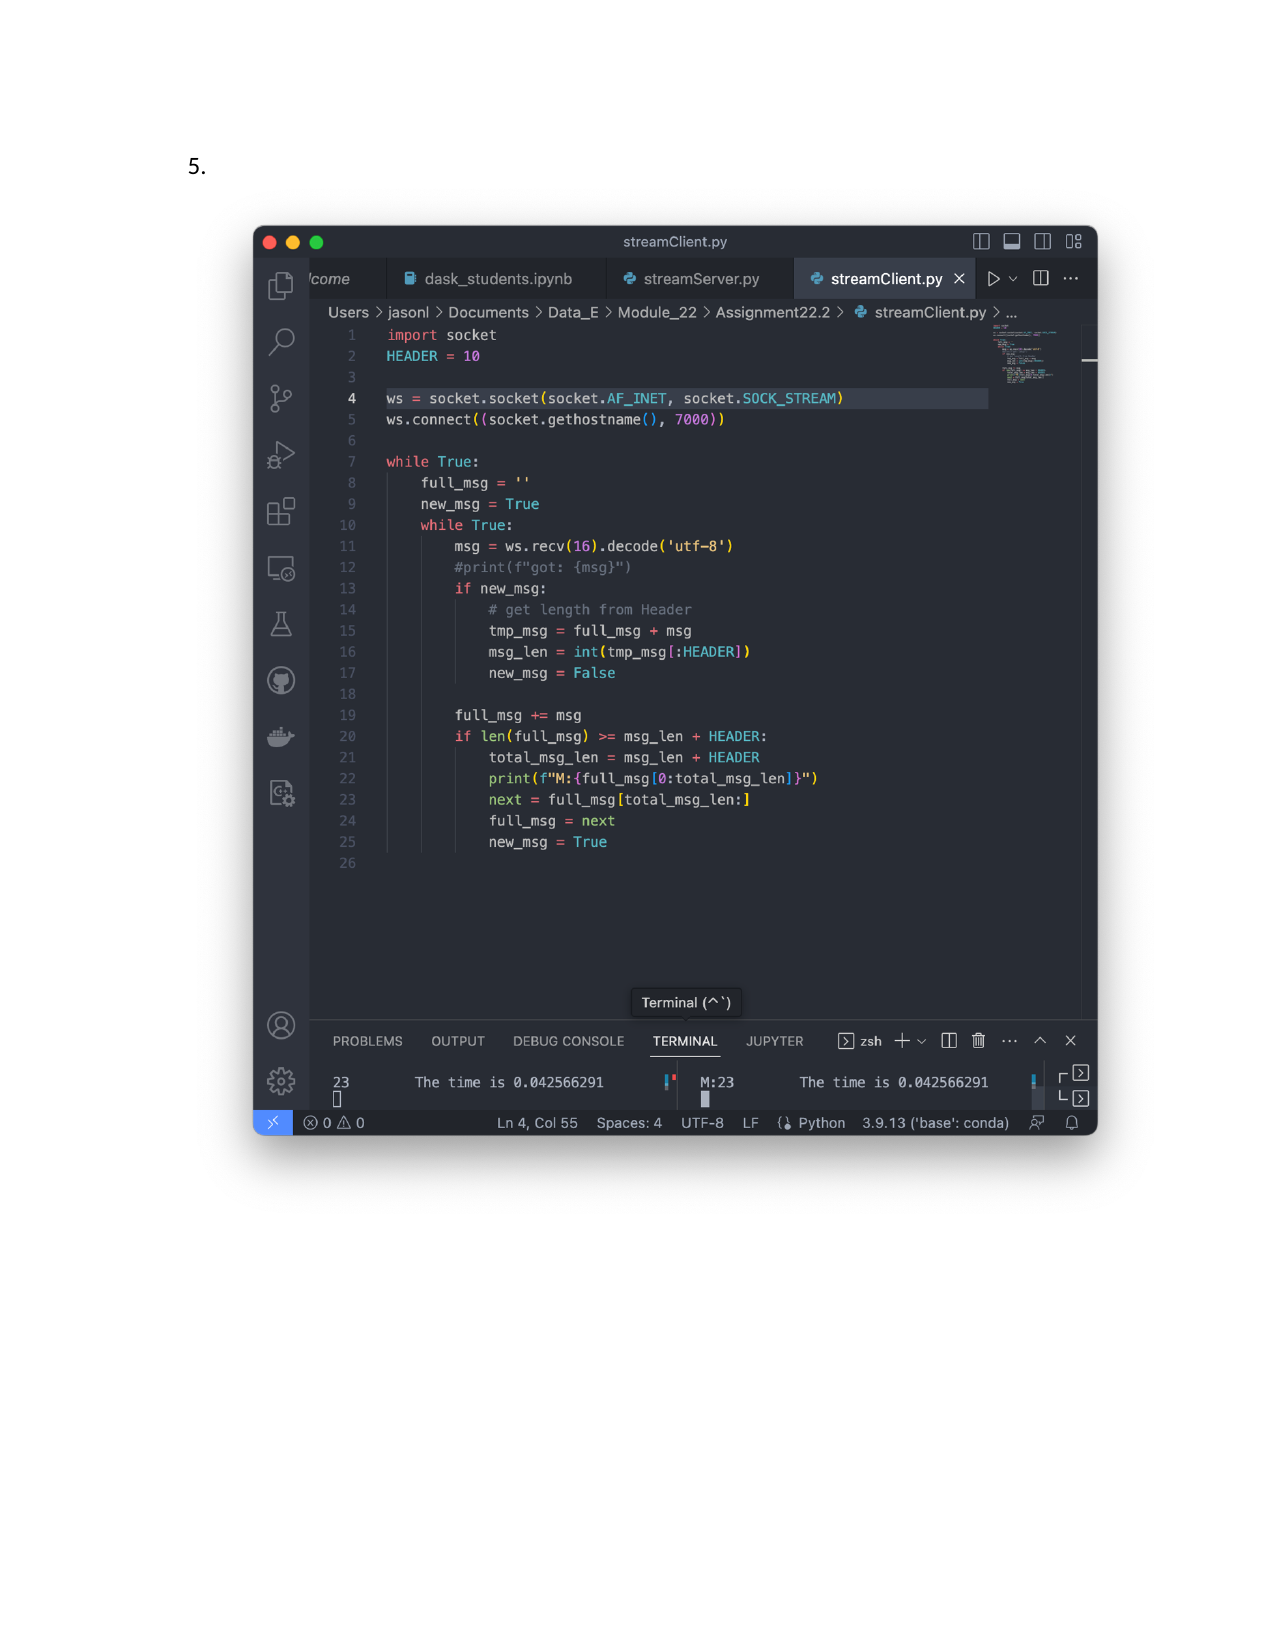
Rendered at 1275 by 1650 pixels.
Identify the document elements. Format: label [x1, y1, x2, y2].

picture [187, 180, 1163, 1222]
